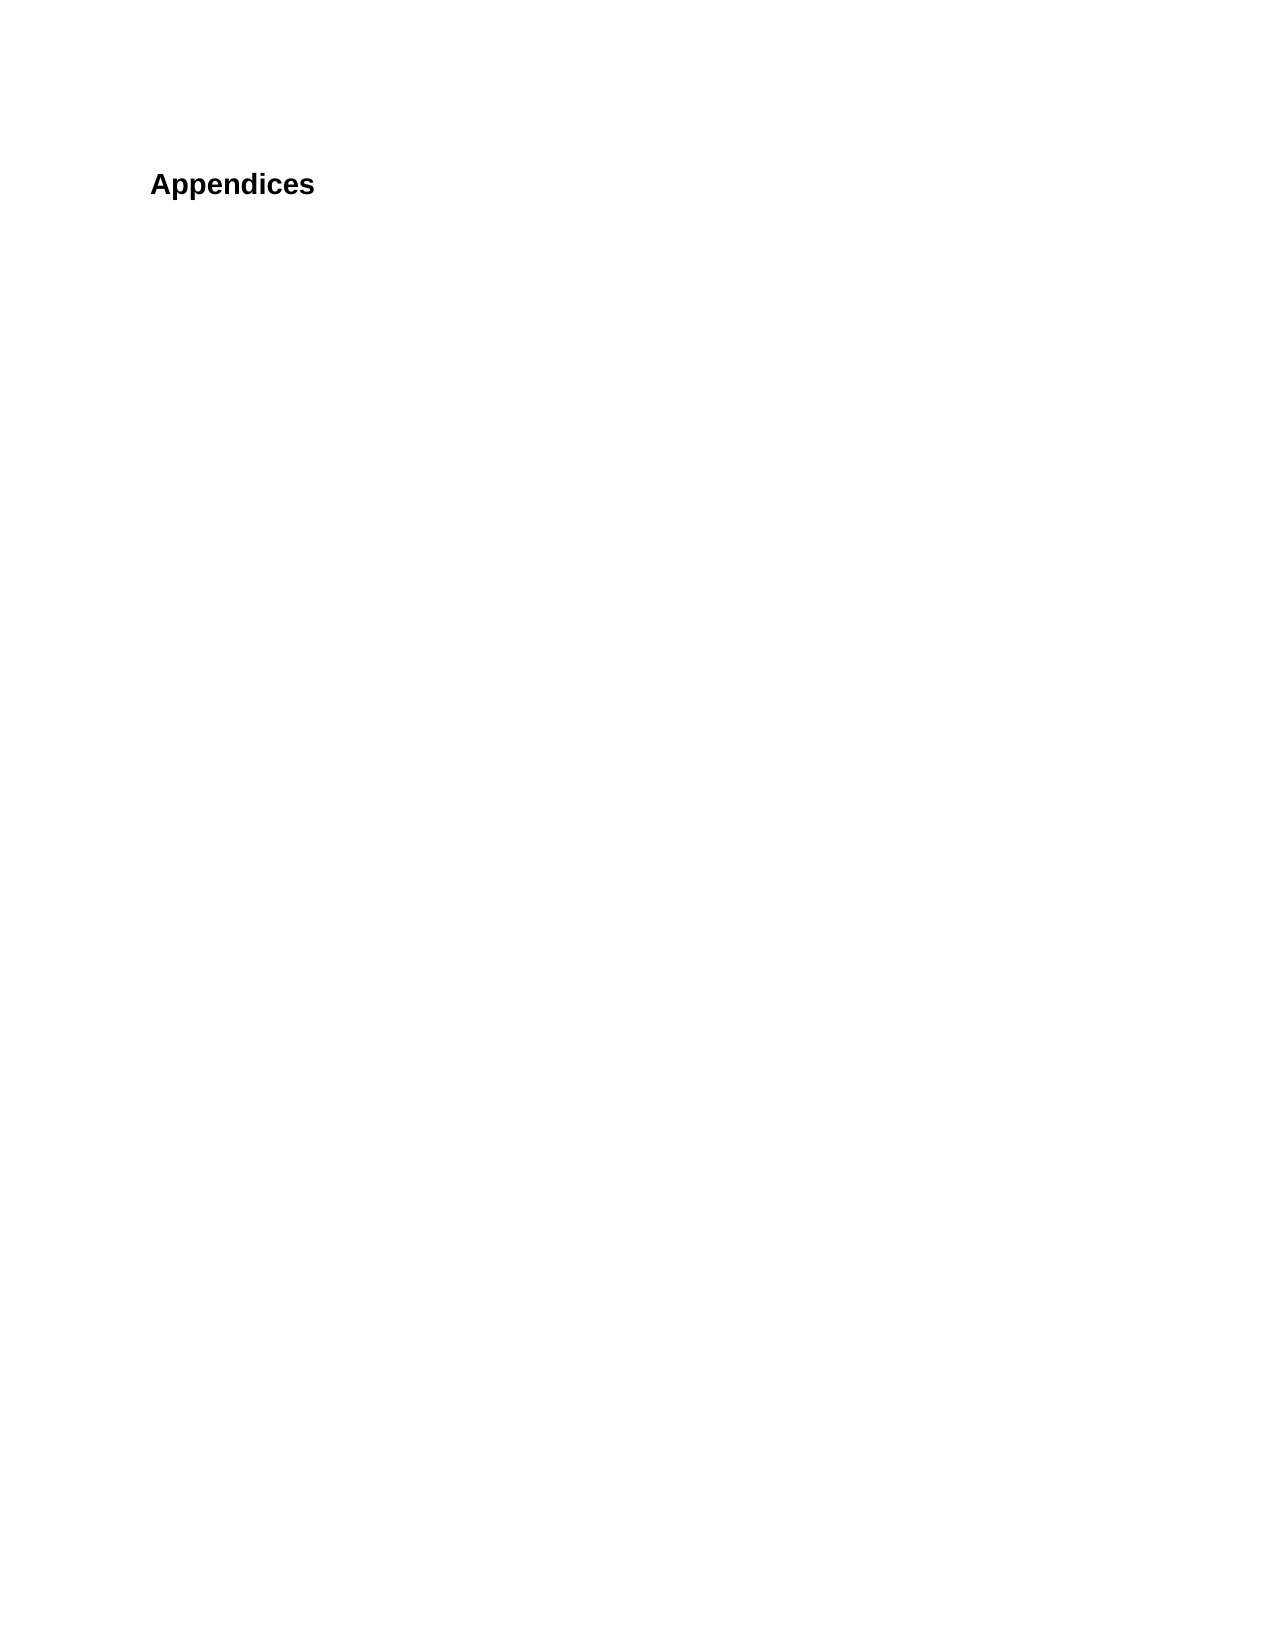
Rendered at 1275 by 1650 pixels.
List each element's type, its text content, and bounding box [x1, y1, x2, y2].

subtitle Appendices [150, 167, 1125, 200]
